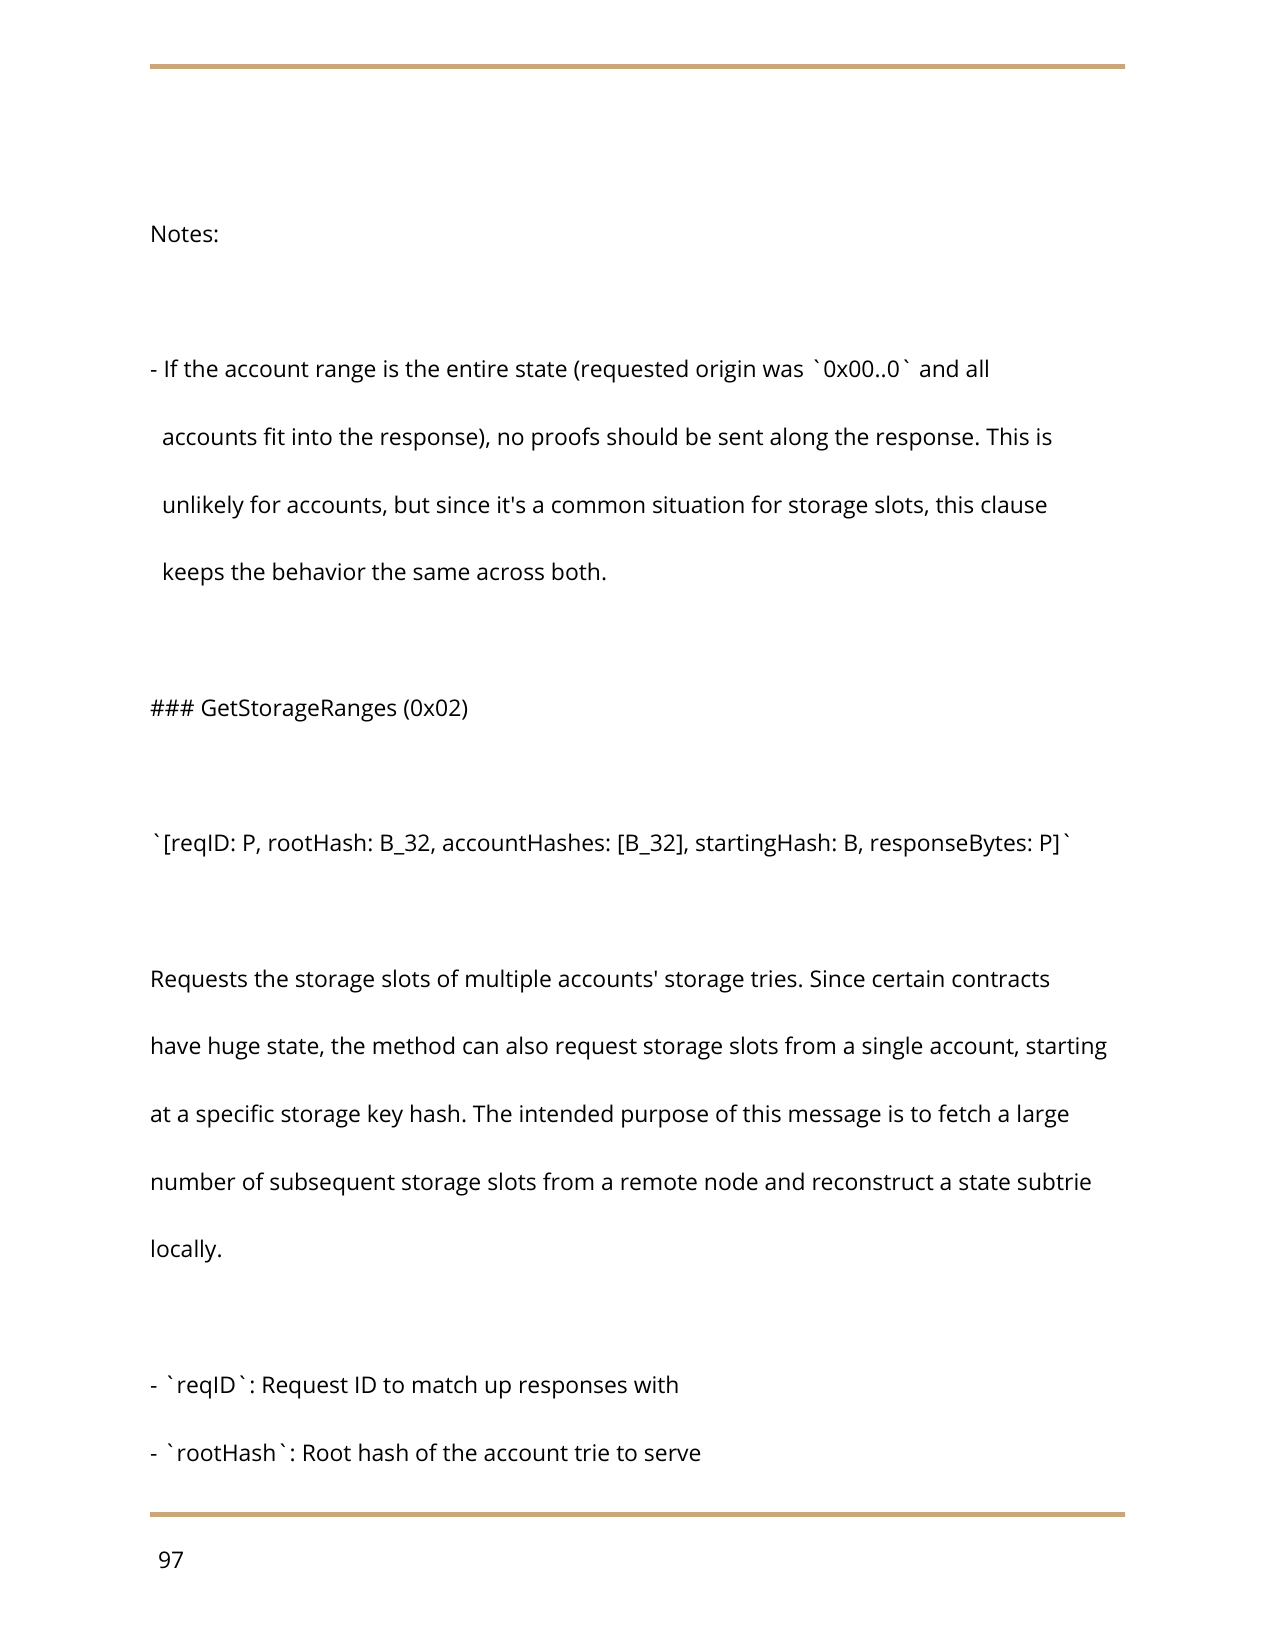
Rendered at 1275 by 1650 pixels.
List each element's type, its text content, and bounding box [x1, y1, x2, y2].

picture [150, 64, 1125, 69]
text ### GetStorageRanges (0x02) [150, 692, 1125, 723]
picture [150, 1512, 1125, 1517]
text have huge state, the method can also request storage slots from a single account, starting [150, 1030, 1125, 1061]
text `[reqID: P, rootHash: B_32, accountHashes: [B_32], startingHash: B, responseBytes: P]` [150, 827, 1125, 858]
text unlikely for accounts, but since it's a common situation for storage slots, this clause [150, 488, 1125, 520]
text keeps the behavior the same across both. [150, 556, 1125, 587]
text Notes: [150, 218, 1125, 249]
text - If the account range is the entire state (requested origin was `0x00..0` and all [150, 353, 1125, 384]
text at a specific storage key hash. The intended purpose of this message is to fetch a large [150, 1098, 1125, 1129]
text locally. [150, 1233, 1125, 1264]
text - `reqID`: Request ID to match up responses with [150, 1369, 1125, 1400]
text - `rootHash`: Root hash of the account trie to serve [150, 1436, 1125, 1468]
text Requests the storage slots of multiple accounts' storage tries. Since certain contracts [150, 962, 1125, 994]
text number of subsequent storage slots from a remote node and reconstruct a state subtrie [150, 1166, 1125, 1197]
text accounts fit into the response), no proofs should be sent along the response. This is [150, 421, 1125, 452]
